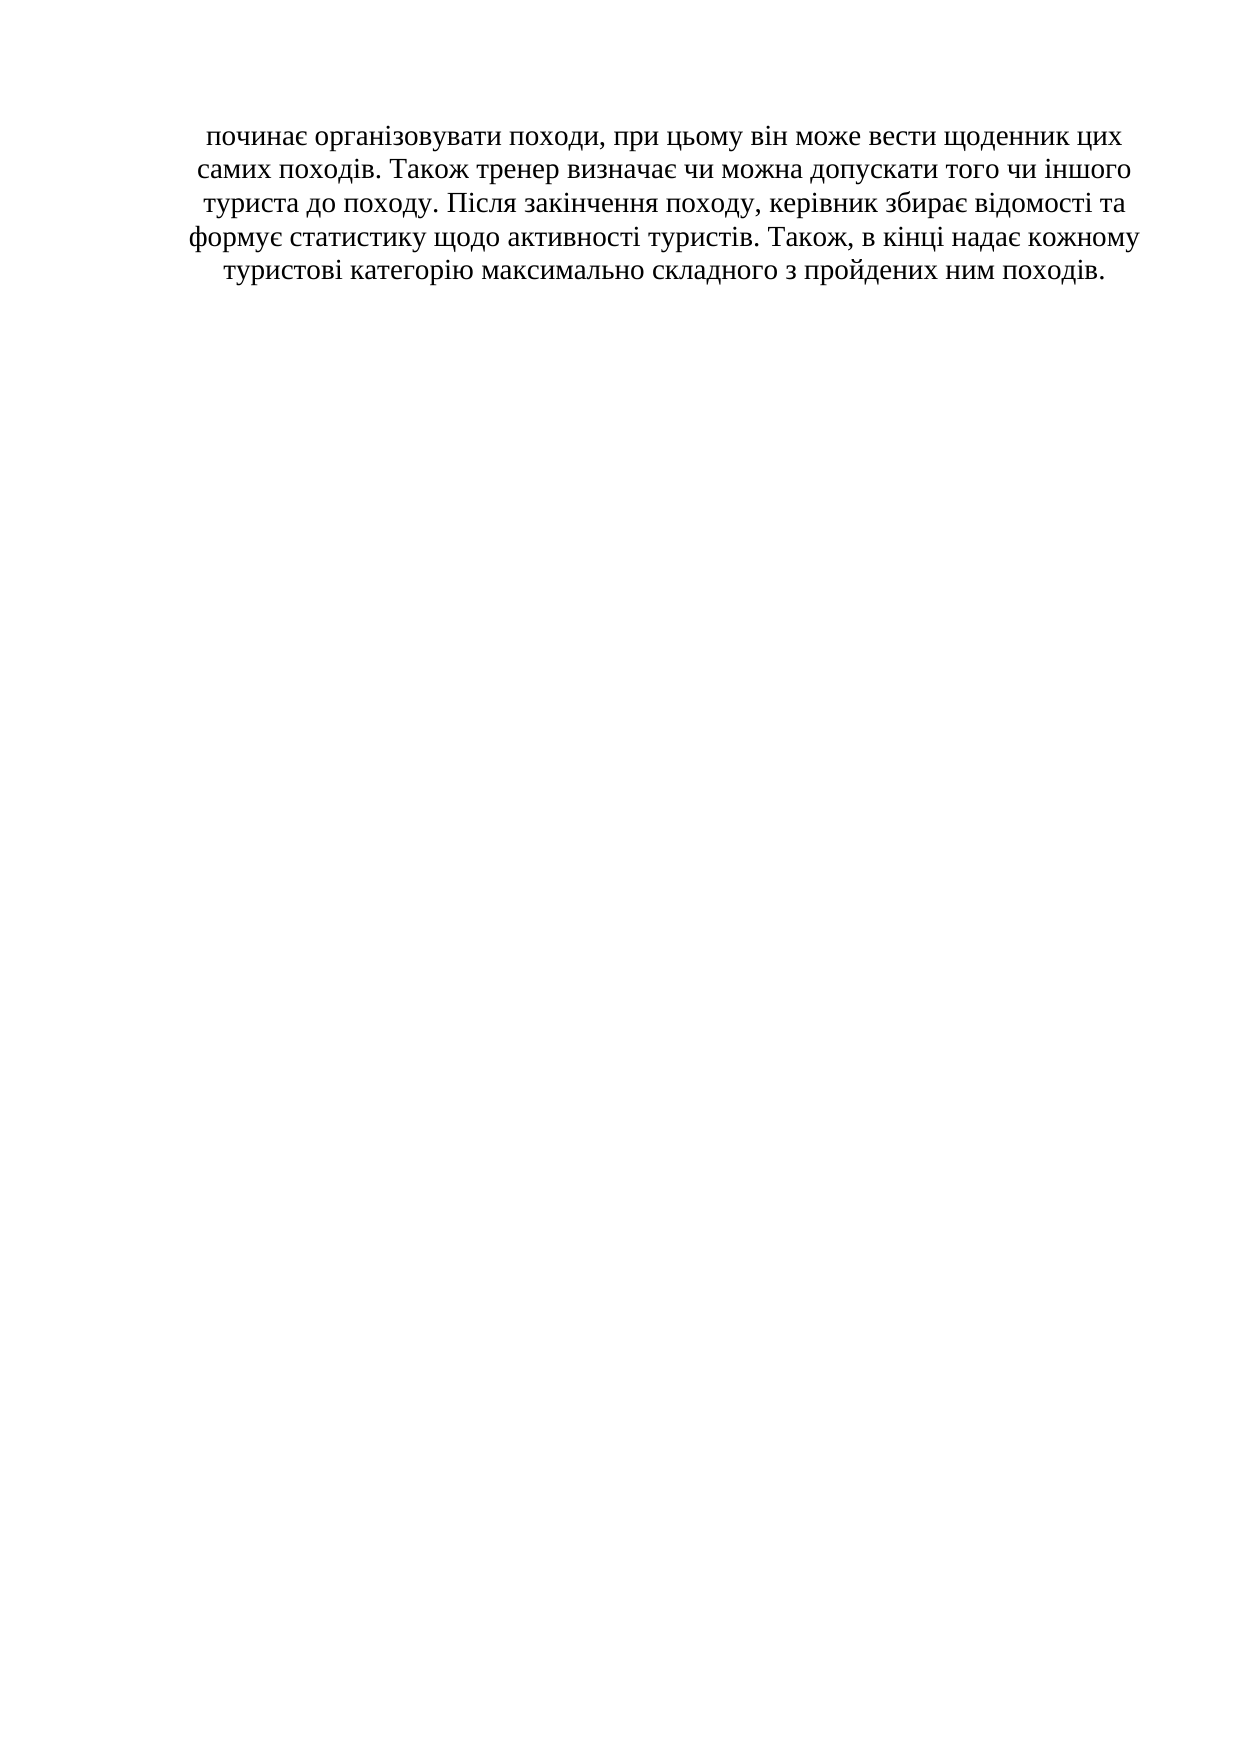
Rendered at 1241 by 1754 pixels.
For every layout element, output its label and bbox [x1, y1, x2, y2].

text [177, 118, 1152, 286]
